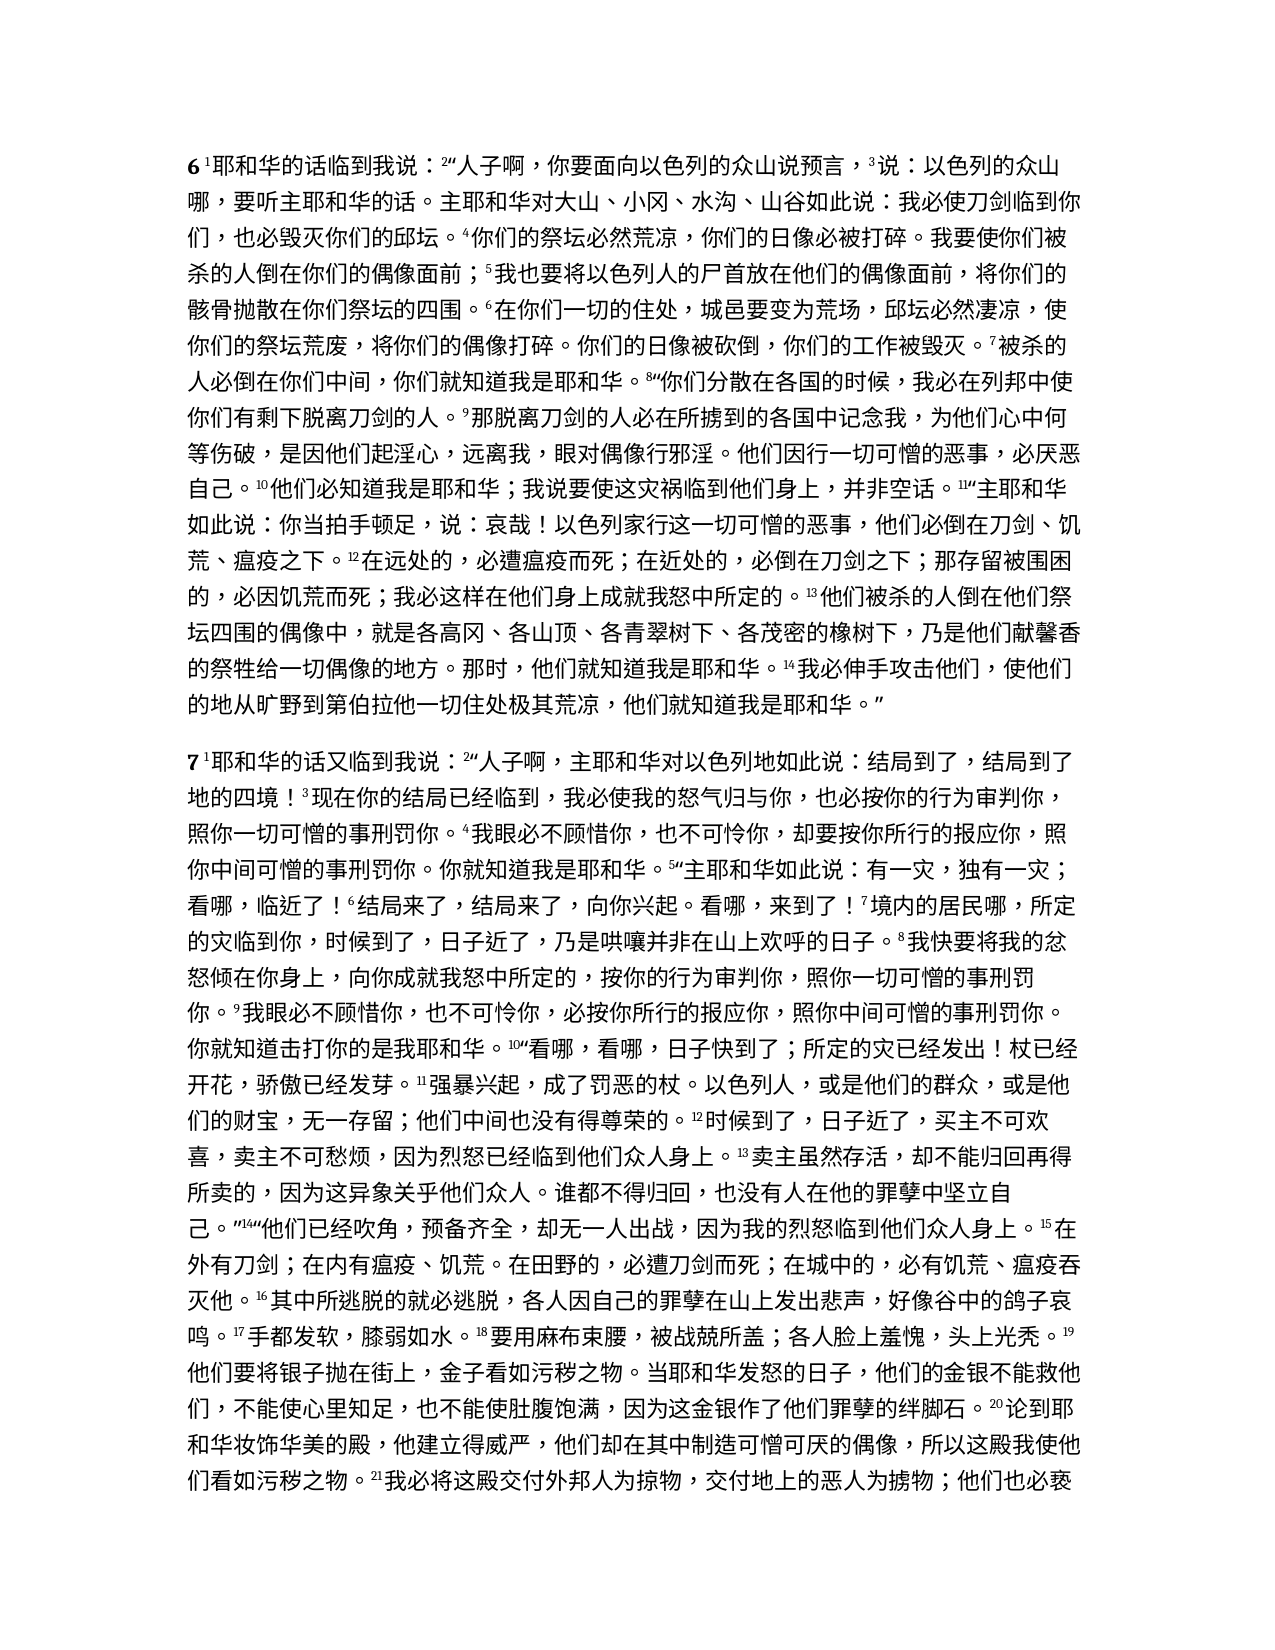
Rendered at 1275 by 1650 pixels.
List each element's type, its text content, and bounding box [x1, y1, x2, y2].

text 6 1耶和华的话临到我说：2“人子啊，你要面向以色列的众山说预言，3说：以色列的众山哪，要听主耶和华的话。主耶和华对大山、小冈、水沟、山谷如此说：我必使刀剑临到你们，也必毁灭你们的邱坛。4你们的祭坛必然荒凉，你们的日像必被打碎。我要使你们被杀的人倒在你们的偶像面前；5我也要将以色列人的尸首放在他们的偶像面前，将你们的骸骨抛散在你们祭坛的四围。6在你们一切的住处，城邑要变为荒场，邱坛必然凄凉，使你们的祭坛荒废，将你们的偶像打碎。你们的日像被砍倒，你们的工作被毁灭。7被杀的人必倒在你们中间，你们就知道我是耶和华。8“你们分散在各国的时候，我必在列邦中使你们有剩下脱离刀剑的人。9那脱离刀剑的人必在所掳到的各国中记念我，为他们心中何等伤破，是因他们起淫心，远离我，眼对偶像行邪淫。他们因行一切可憎的恶事，必厌恶自己。10他们必知道我是耶和华；我说要使这灾祸临到他们身上，并非空话。11“主耶和华如此说：你当拍手顿足，说：哀哉！以色列家行这一切可憎的恶事，他们必倒在刀剑、饥荒、瘟疫之下。12在远处的，必遭瘟疫而死；在近处的，必倒在刀剑之下；那存留被围困的，必因饥荒而死；我必这样在他们身上成就我怒中所定的。13他们被杀的人倒在他们祭坛四围的偶像中，就是各高冈、各山顶、各青翠树下、各茂密的橡树下，乃是他们献馨香的祭牲给一切偶像的地方。那时，他们就知道我是耶和华。14我必伸手攻击他们，使他们的地从旷野到第伯拉他一切住处极其荒凉，他们就知道我是耶和华。” [187, 150, 1087, 720]
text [187, 746, 1087, 1496]
